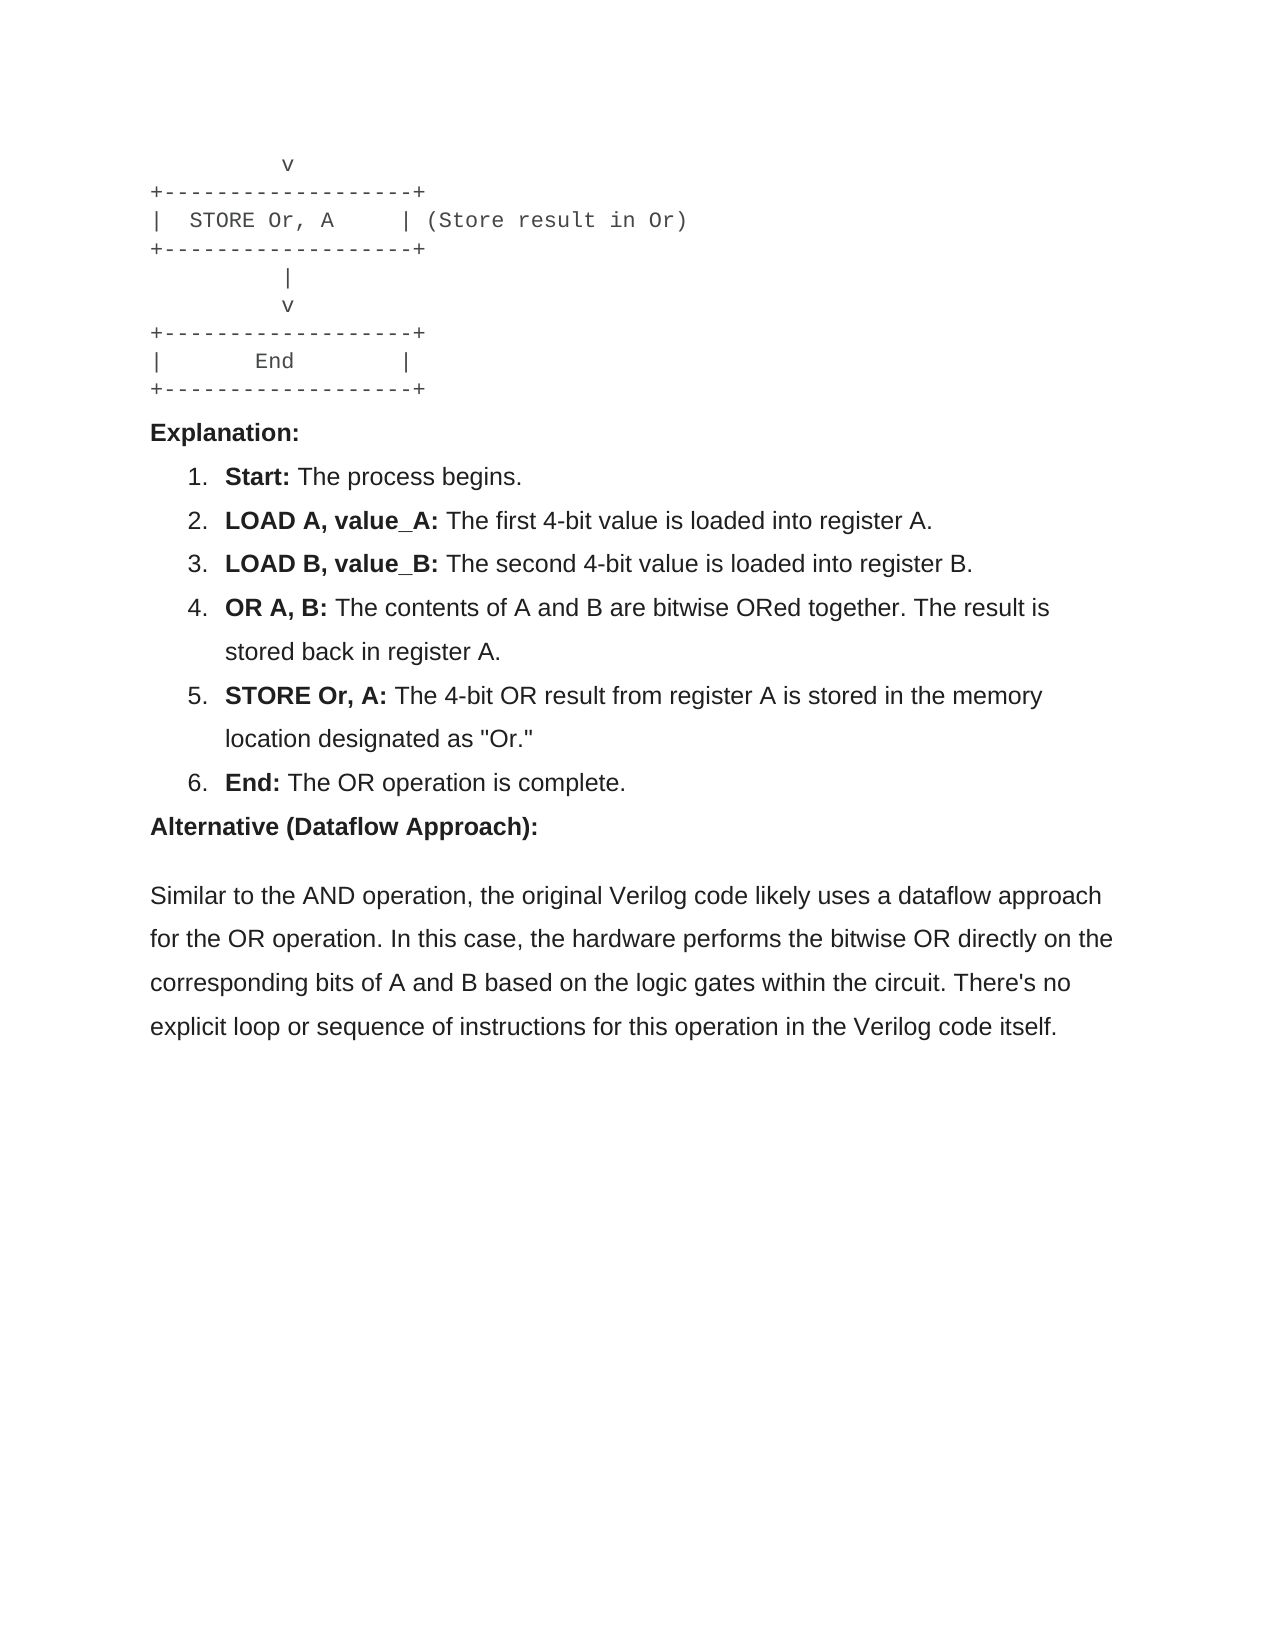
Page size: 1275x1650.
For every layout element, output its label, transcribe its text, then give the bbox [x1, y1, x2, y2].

text +-------------------+ [150, 375, 1125, 403]
list STORE Or, A: The 4-bit OR result from register A is stored in the memory location designated as "Or." [187, 666, 1125, 753]
text +-------------------+ [150, 178, 1125, 206]
text v [150, 291, 1125, 319]
list Start: The process begins. [187, 447, 1125, 491]
list LOAD A, value_A: The first 4-bit value is loaded into register A. [187, 491, 1125, 534]
text v [150, 150, 1125, 178]
text Explanation: [150, 403, 1125, 447]
text | [150, 262, 1125, 291]
text +-------------------+ [150, 319, 1125, 347]
text Alternative (Dataflow Approach): [150, 797, 1125, 841]
text +-------------------+ [150, 234, 1125, 262]
text Similar to the AND operation, the original Verilog code likely uses a dataflow approach for the OR operation. In this case, the hardware performs the bitwise OR directly on the corresponding bits of A and B based on the logic gates within the circuit. There's no explicit loop or sequence of instructions for this operation in the Verilog code itself. [150, 866, 1125, 1041]
list LOAD B, value_B: The second 4-bit value is loaded into register B. [187, 534, 1125, 578]
list OR A, B: The contents of A and B are bitwise ORed together. The result is stored back in register A. [187, 578, 1125, 666]
list End: The OR operation is complete. [187, 753, 1125, 797]
text | STORE Or, A | (Store result in Or) [150, 206, 1125, 234]
text | End | [150, 347, 1125, 375]
